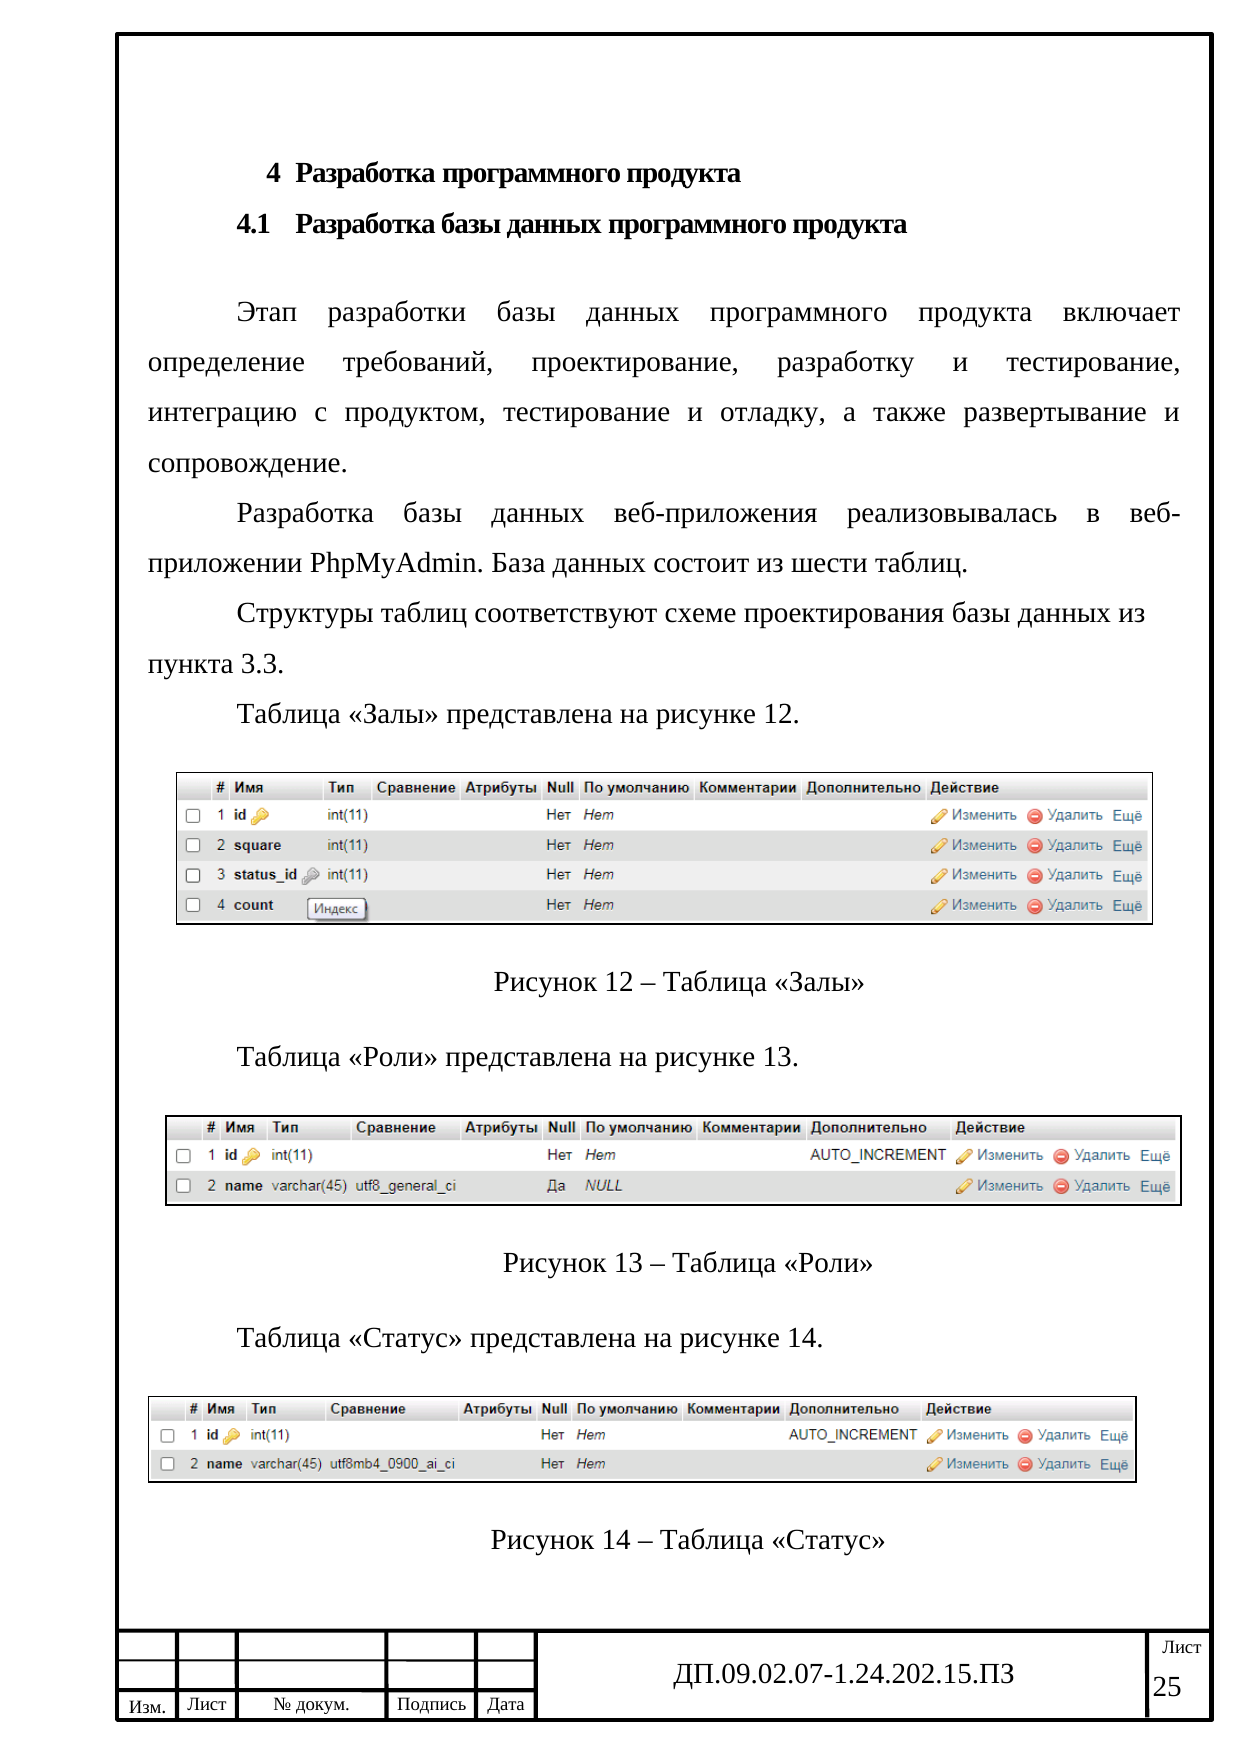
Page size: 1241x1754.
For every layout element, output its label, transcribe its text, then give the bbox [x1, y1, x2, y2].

text Этап разработки базы данных программного продукта включает определение требований, проектирование, разработку и тестирование, интеграцию с продуктом, тестирование и отладку, а также развертывание и сопровождение. [148, 294, 1181, 478]
picture [167, 1117, 1180, 1204]
text Таблица «Залы» представлена на рисунке 12. [148, 696, 1181, 730]
text Разработка базы данных веб-приложения реализовывалась в веб-приложении PhpMyAdmin. База данных состоит из шести таблиц. [148, 495, 1181, 579]
list Разработка базы данных программного продукта [236, 206, 1181, 239]
text Рисунок 12 – Таблица «Залы» [177, 964, 1181, 998]
text Таблица «Роли» представлена на рисунке 13. [148, 1039, 1181, 1073]
text Таблица «Статус» представлена на рисунке 14. [148, 1321, 1181, 1354]
picture [177, 773, 1152, 923]
list Разработка программного продукта [177, 156, 1181, 189]
text Структуры таблиц соответствуют схеме проектирования базы данных из пункта 3.3. [148, 596, 1181, 679]
text Рисунок 14 – Таблица «Статус» [177, 1522, 1181, 1556]
picture [149, 1397, 1135, 1481]
text Рисунок 13 – Таблица «Роли» [177, 1245, 1181, 1279]
